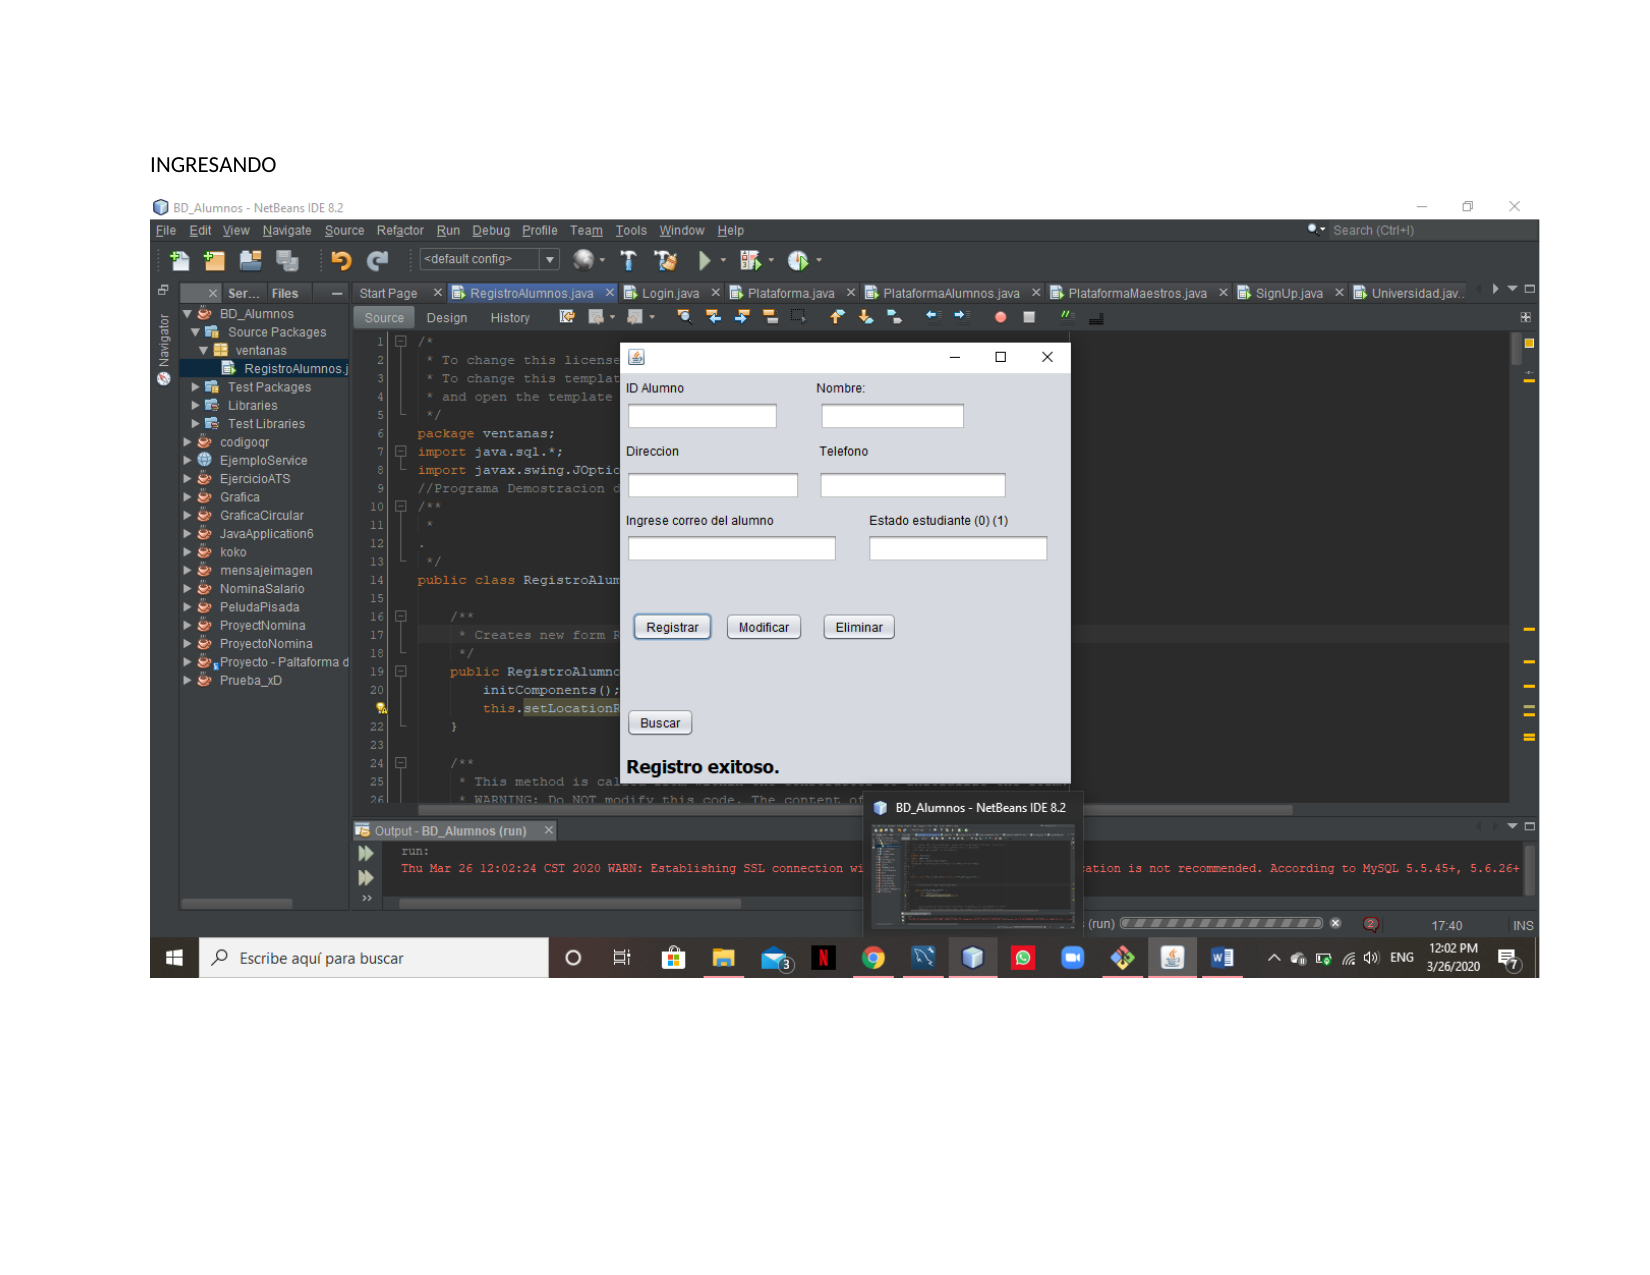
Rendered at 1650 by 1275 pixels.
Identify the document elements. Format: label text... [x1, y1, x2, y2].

text INGRESANDO [150, 150, 1500, 178]
picture [150, 196, 1540, 978]
